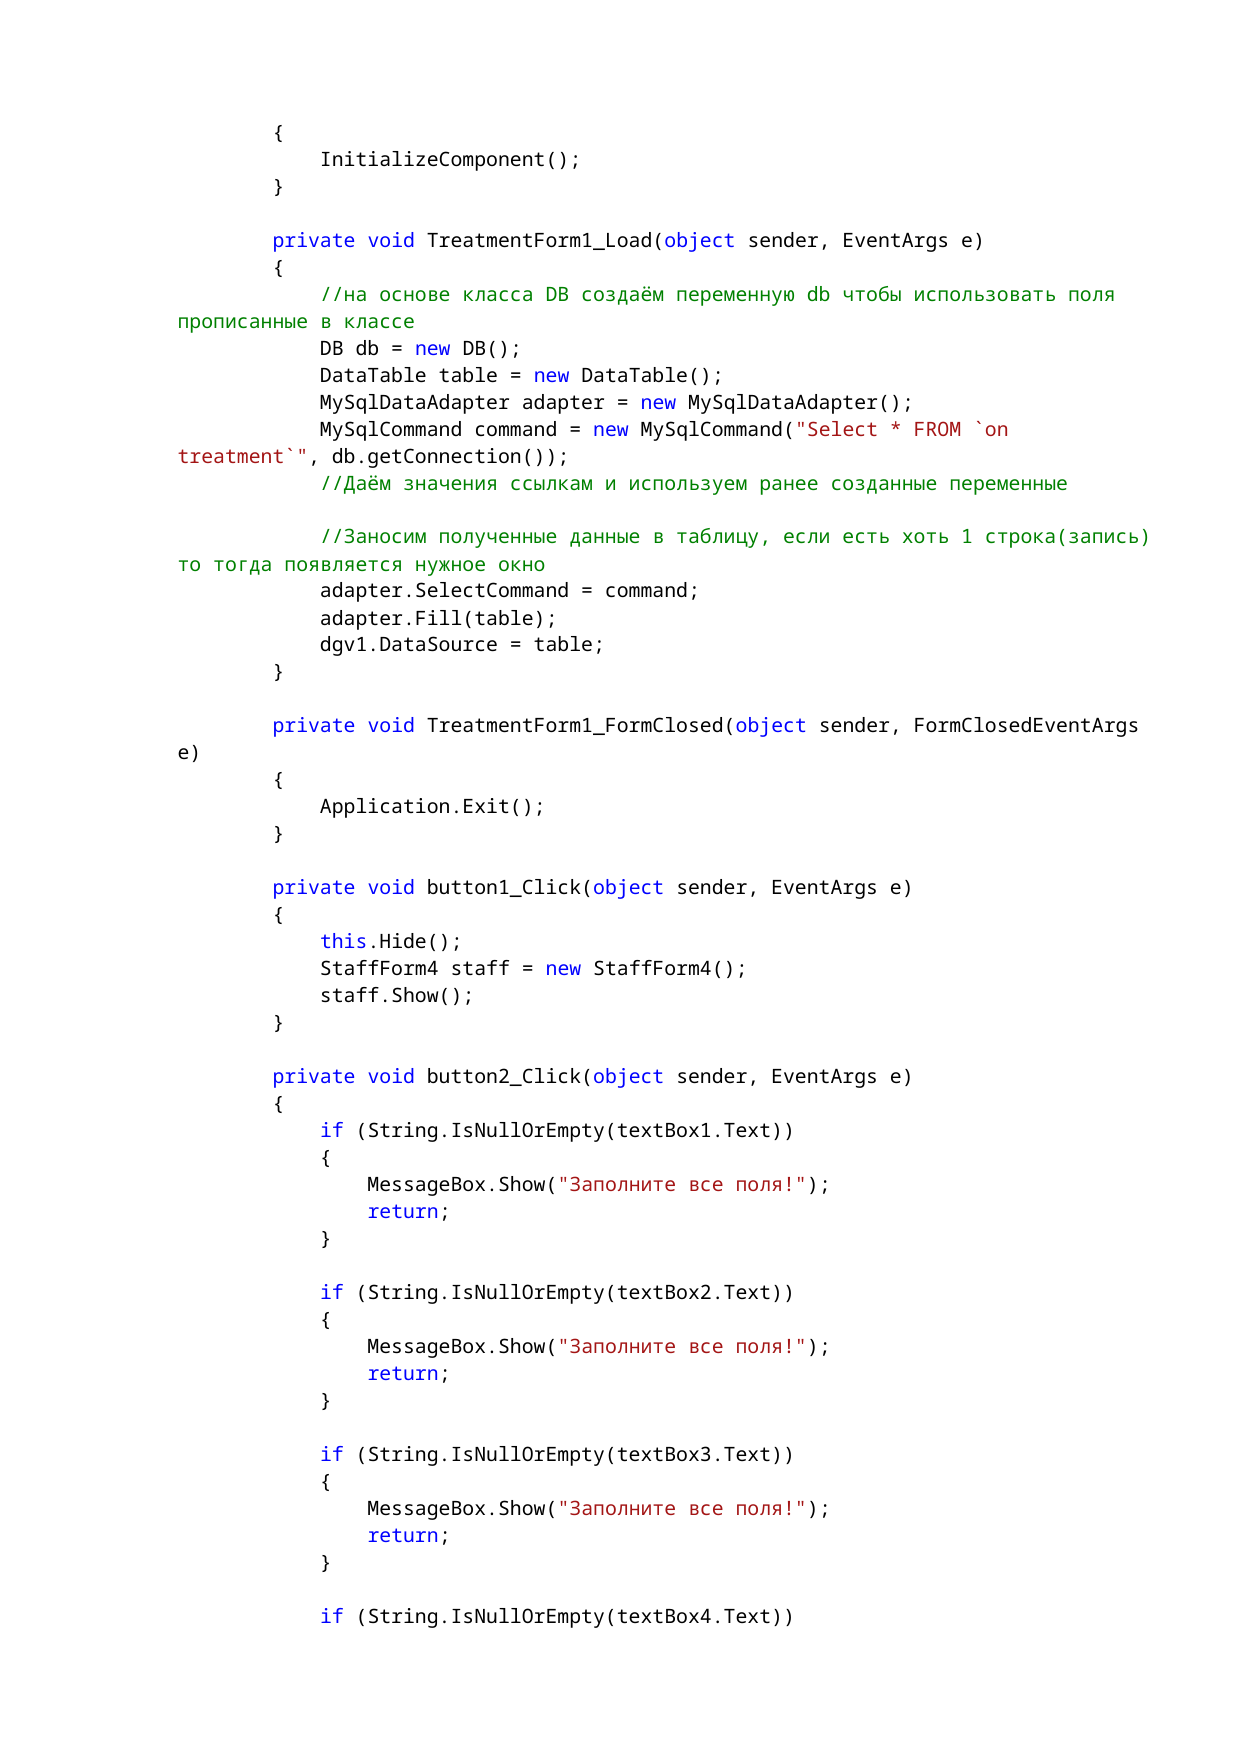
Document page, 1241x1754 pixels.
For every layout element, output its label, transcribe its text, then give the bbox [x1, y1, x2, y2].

text dgv1.DataSource = table; [177, 631, 1152, 658]
text //на основе класса DB создаём переменную db чтобы использовать поля прописанные в классе [177, 280, 1152, 334]
text MessageBox.Show("Заполните все поля!"); [177, 1170, 1152, 1197]
text return; [177, 1359, 1152, 1386]
text MessageBox.Show("Заполните все поля!"); [177, 1494, 1152, 1521]
text adapter.SelectCommand = command; [177, 577, 1152, 604]
text } [177, 819, 1152, 847]
text if (String.IsNullOrEmpty(textBox2.Text)) [177, 1278, 1152, 1305]
text private void button1_Click(object sender, EventArgs e) [177, 873, 1152, 901]
text } [177, 1386, 1152, 1413]
text if (String.IsNullOrEmpty(textBox3.Text)) [177, 1440, 1152, 1467]
text } [177, 1224, 1152, 1251]
text } [177, 1008, 1152, 1035]
text if (String.IsNullOrEmpty(textBox1.Text)) [177, 1116, 1152, 1143]
text if (String.IsNullOrEmpty(textBox4.Text)) [177, 1602, 1152, 1629]
text DB db = new DB(); [177, 334, 1152, 361]
text { [177, 1467, 1152, 1494]
text { [177, 118, 1152, 145]
text private void button2_Click(object sender, EventArgs e) [177, 1062, 1152, 1089]
text MessageBox.Show("Заполните все поля!"); [177, 1332, 1152, 1359]
text return; [177, 1197, 1152, 1224]
text { [177, 1305, 1152, 1332]
text return; [177, 1521, 1152, 1548]
text DataTable table = new DataTable(); [177, 361, 1152, 388]
text { [177, 766, 1152, 793]
text } [177, 1548, 1152, 1575]
text StaffForm4 staff = new StaffForm4(); [177, 954, 1152, 981]
text MySqlDataAdapter adapter = new MySqlDataAdapter(); [177, 388, 1152, 415]
text InitializeComponent(); [177, 145, 1152, 172]
text } [177, 172, 1152, 199]
text private void TreatmentForm1_FormClosed(object sender, FormClosedEventArgs e) [177, 712, 1152, 766]
text { [177, 253, 1152, 280]
text } [177, 658, 1152, 685]
text //Заносим полученные данные в таблицу, если есть хоть 1 строка(запись) то тогда появляется нужное окно [177, 523, 1152, 577]
text private void TreatmentForm1_Load(object sender, EventArgs e) [177, 226, 1152, 253]
text adapter.Fill(table); [177, 604, 1152, 631]
text Application.Exit(); [177, 793, 1152, 819]
text { [177, 901, 1152, 927]
text //Даём значения ссылкам и используем ранее созданные переменные [177, 469, 1152, 496]
text this.Hide(); [177, 927, 1152, 954]
text { [177, 1089, 1152, 1116]
text staff.Show(); [177, 981, 1152, 1008]
text MySqlCommand command = new MySqlCommand("Select * FROM `on treatment`", db.getConnection()); [177, 415, 1152, 469]
text { [177, 1143, 1152, 1170]
